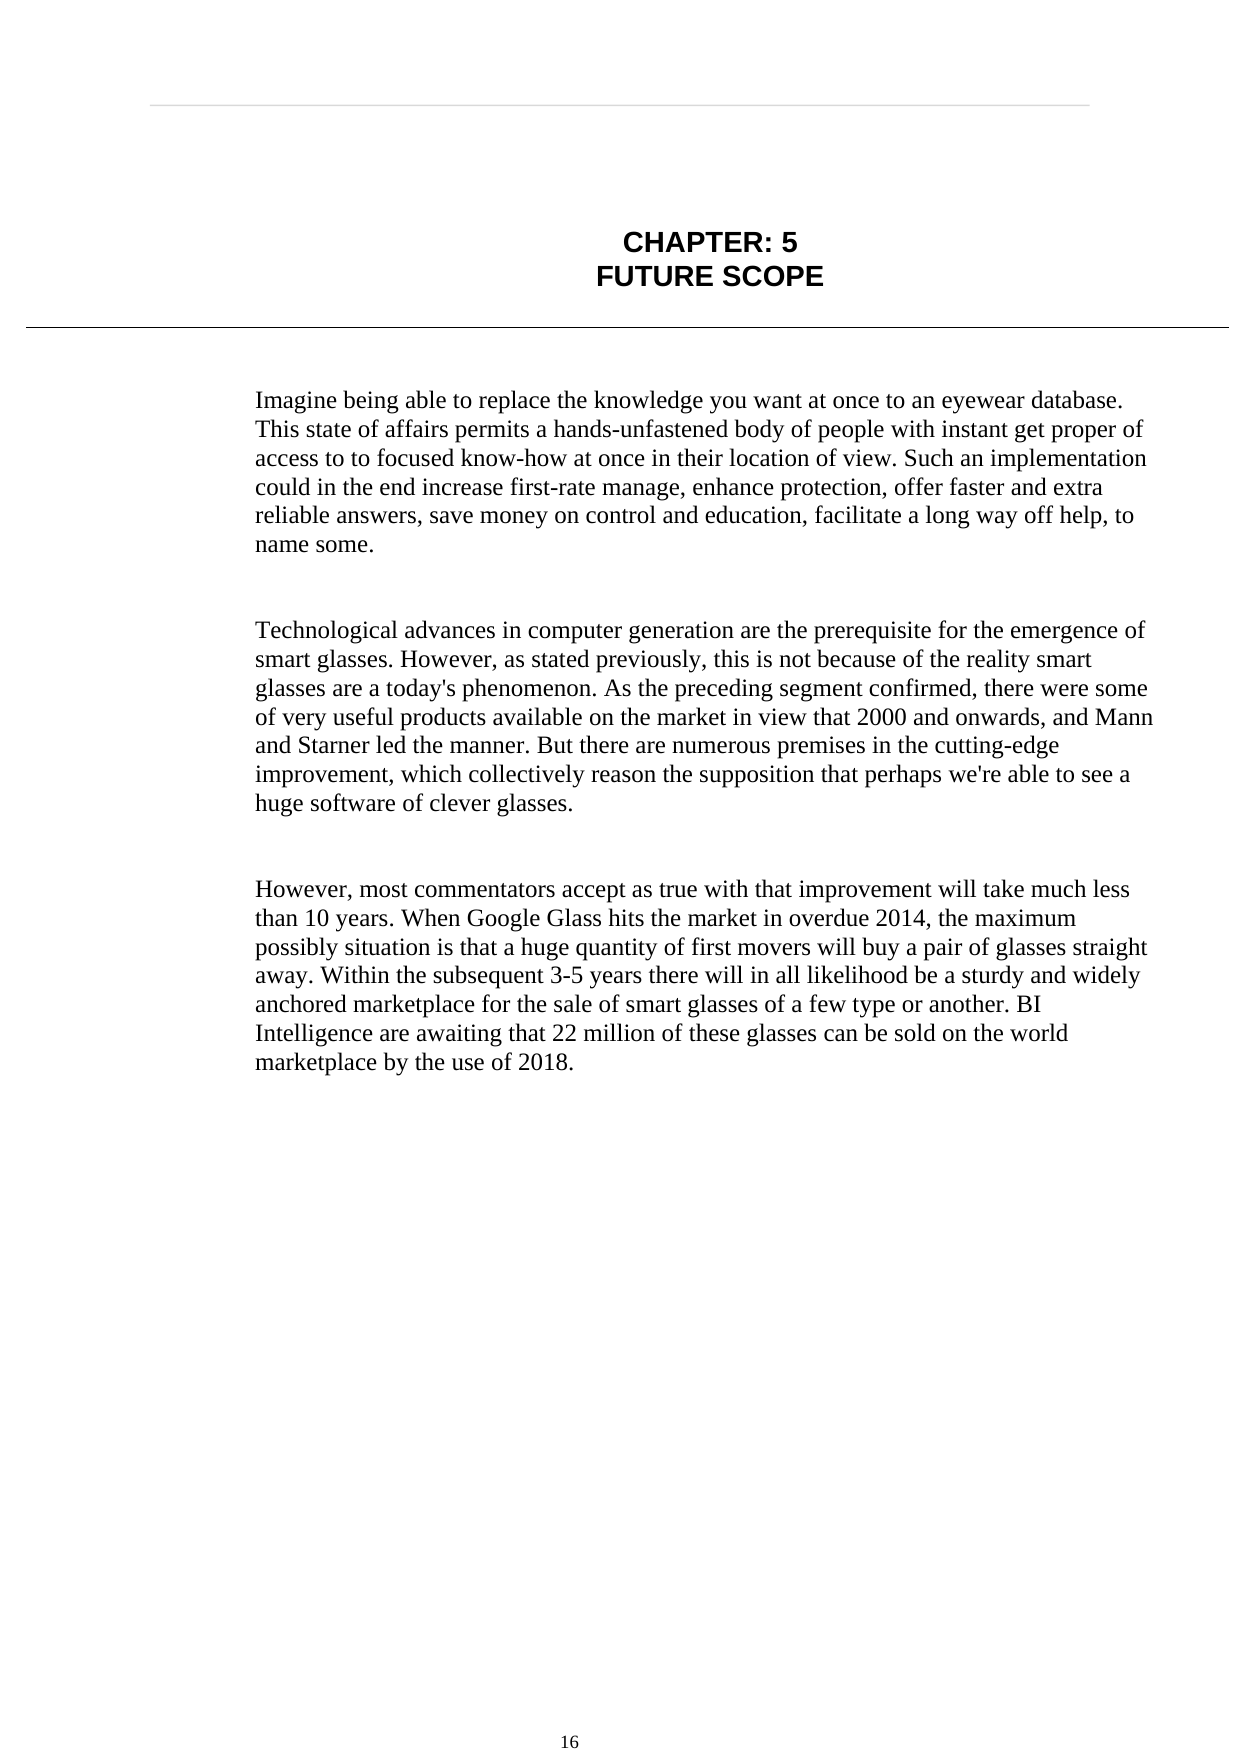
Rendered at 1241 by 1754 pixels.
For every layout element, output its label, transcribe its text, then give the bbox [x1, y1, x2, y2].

text Technological advances in computer generation are the prerequisite for the emergence of smart glasses. However, as stated previously, this is not because of the reality smart glasses are a today's phenomenon. As the preceding segment confirmed, there were some of very useful products available on the market in view that 2000 and onwards, and Mann and Starner led the manner. But there are numerous premises in the cutting-edge improvement, which collectively reason the supposition that perhaps we're able to see a huge software of clever glasses. [255, 616, 1165, 817]
text CHAPTER: 5 [255, 225, 1165, 258]
text FUTURE SCOPE [255, 258, 1165, 292]
text Imagine being able to replace the knowledge you want at once to an eyewear database. This state of affairs permits a hands-unfastened body of people with instant get proper of access to to focused know-how at once in their location of view. Such an implementation could in the end increase first-rate manage, enhance protection, offer faster and extra reliable answers, save money on control and education, facilitate a long way off help, to name some. [255, 386, 1165, 558]
text However, most commentators accept as true with that improvement will take much less than 10 years. When Google Glass hits the market in overdue 2014, the maximum possibly situation is that a huge quantity of first movers will buy a pair of glasses straight away. Within the subsequent 3-5 years there will in all likelihood be a sturdy and widely anchored marketplace for the sale of smart glasses of a few type or another. BI Intelligence are awaiting that 22 million of these glasses can be sold on the world marketplace by the use of 2018. [255, 874, 1165, 1076]
